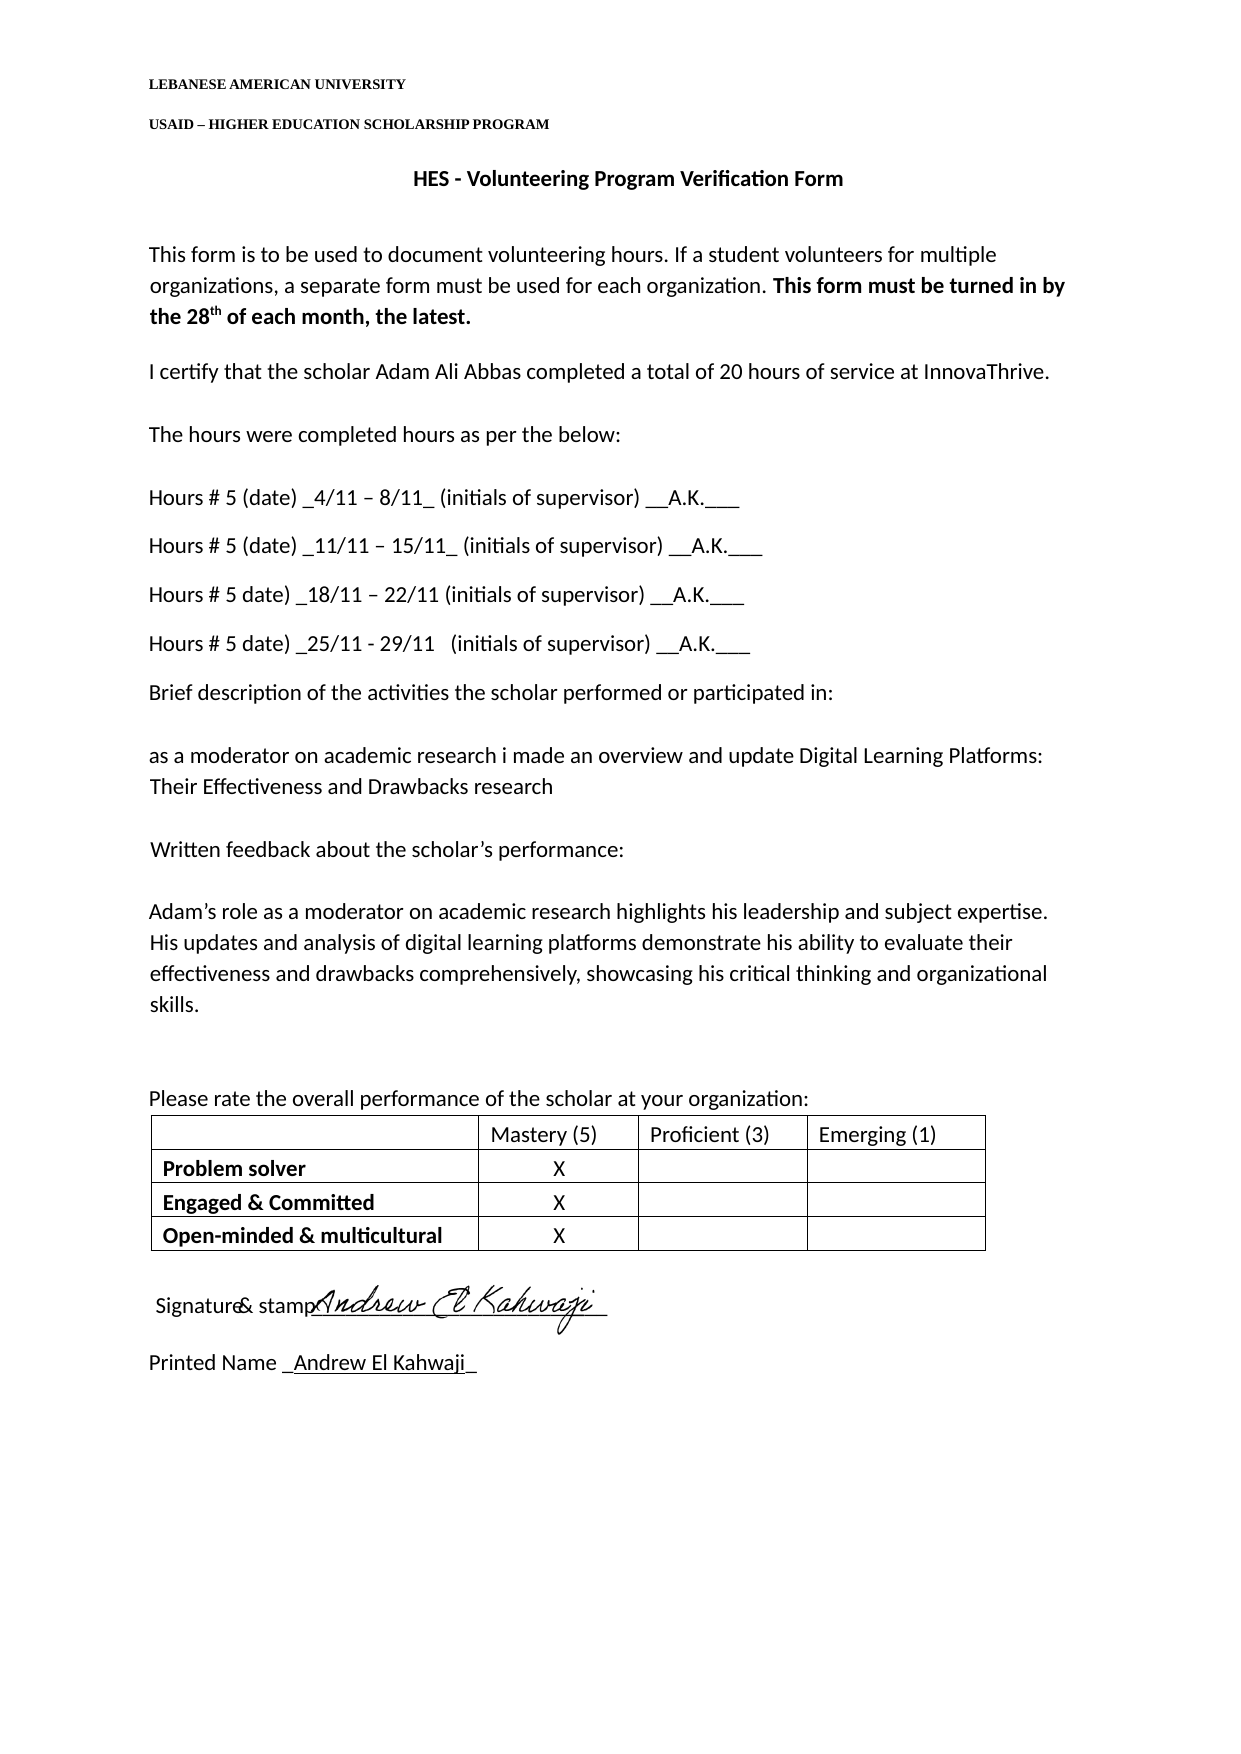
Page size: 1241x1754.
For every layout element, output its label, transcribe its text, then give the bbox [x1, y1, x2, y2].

text Written feedback about the scholar’s performance: [150, 835, 1072, 863]
table_cell [808, 1183, 985, 1216]
table_header Proficient (3) [639, 1116, 807, 1148]
text LEBANESE AMERICAN UNIVERSITY [148, 76, 1072, 92]
text Printed Name _Andrew El Kahwaji_ [148, 1348, 1072, 1376]
text Hours # 5 date) _25/11 - 29/11 (initials of supervisor) __A.K.___ [148, 629, 1072, 657]
table_header Emerging (1) [808, 1116, 985, 1148]
table_header [152, 1116, 478, 1148]
table_cell Open-minded & multicultural [152, 1217, 478, 1250]
table_cell [808, 1217, 985, 1250]
table_cell X [479, 1217, 638, 1250]
text Please rate the overall performance of the scholar at your organization: [148, 1084, 1072, 1112]
text Hours # 5 date) _18/11 – 22/11 (initials of supervisor) __A.K.___ [148, 580, 1072, 608]
text Adam’s role as a moderator on academic research highlights his leadership and subject expertise. His updates and analysis of digital learning platforms demonstrate his ability to evaluate their effectiveness and drawbacks comprehensively, showcasing his critical thinking and organizational skills. [148, 897, 1072, 1049]
text Hours # 5 (date) _11/11 – 15/11_ (initials of supervisor) __A.K.___ [148, 531, 1072, 559]
text I certify that the scholar Adam Ali Abbas completed a total of 20 hours of service at InnovaThrive. [148, 357, 1072, 385]
text Brief description of the activities the scholar performed or participated in: [148, 678, 1072, 706]
table_cell [639, 1183, 807, 1216]
text Hours # 5 (date) _4/11 – 8/11_ (initials of supervisor) __A.K.___ [148, 483, 1072, 511]
text This form is to be used to document volunteering hours. If a student volunteers for multiple organizations, a separate form must be used for each organization. This form must be turned in by the 28th of each month, the latest. [148, 240, 1072, 331]
text USAID – HIGHER EDUCATION SCHOLARSHIP PROGRAM [148, 116, 1072, 132]
table_header Mastery (5) [479, 1116, 638, 1148]
table_cell [639, 1217, 807, 1250]
table_cell Problem solver [152, 1150, 478, 1182]
table_cell X [479, 1183, 638, 1216]
table_cell X [479, 1150, 638, 1182]
table_cell [639, 1150, 807, 1182]
text HES - Volunteering Program Verification Form [185, 164, 1072, 192]
picture [308, 1250, 597, 1347]
table_cell [808, 1150, 985, 1182]
text as a moderator on academic research i made an overview and update Digital Learning Platforms: Their Effectiveness and Drawbacks research [148, 741, 1072, 800]
text The hours were completed hours as per the below: [148, 420, 1072, 448]
table_cell Engaged & Committed [152, 1183, 478, 1216]
